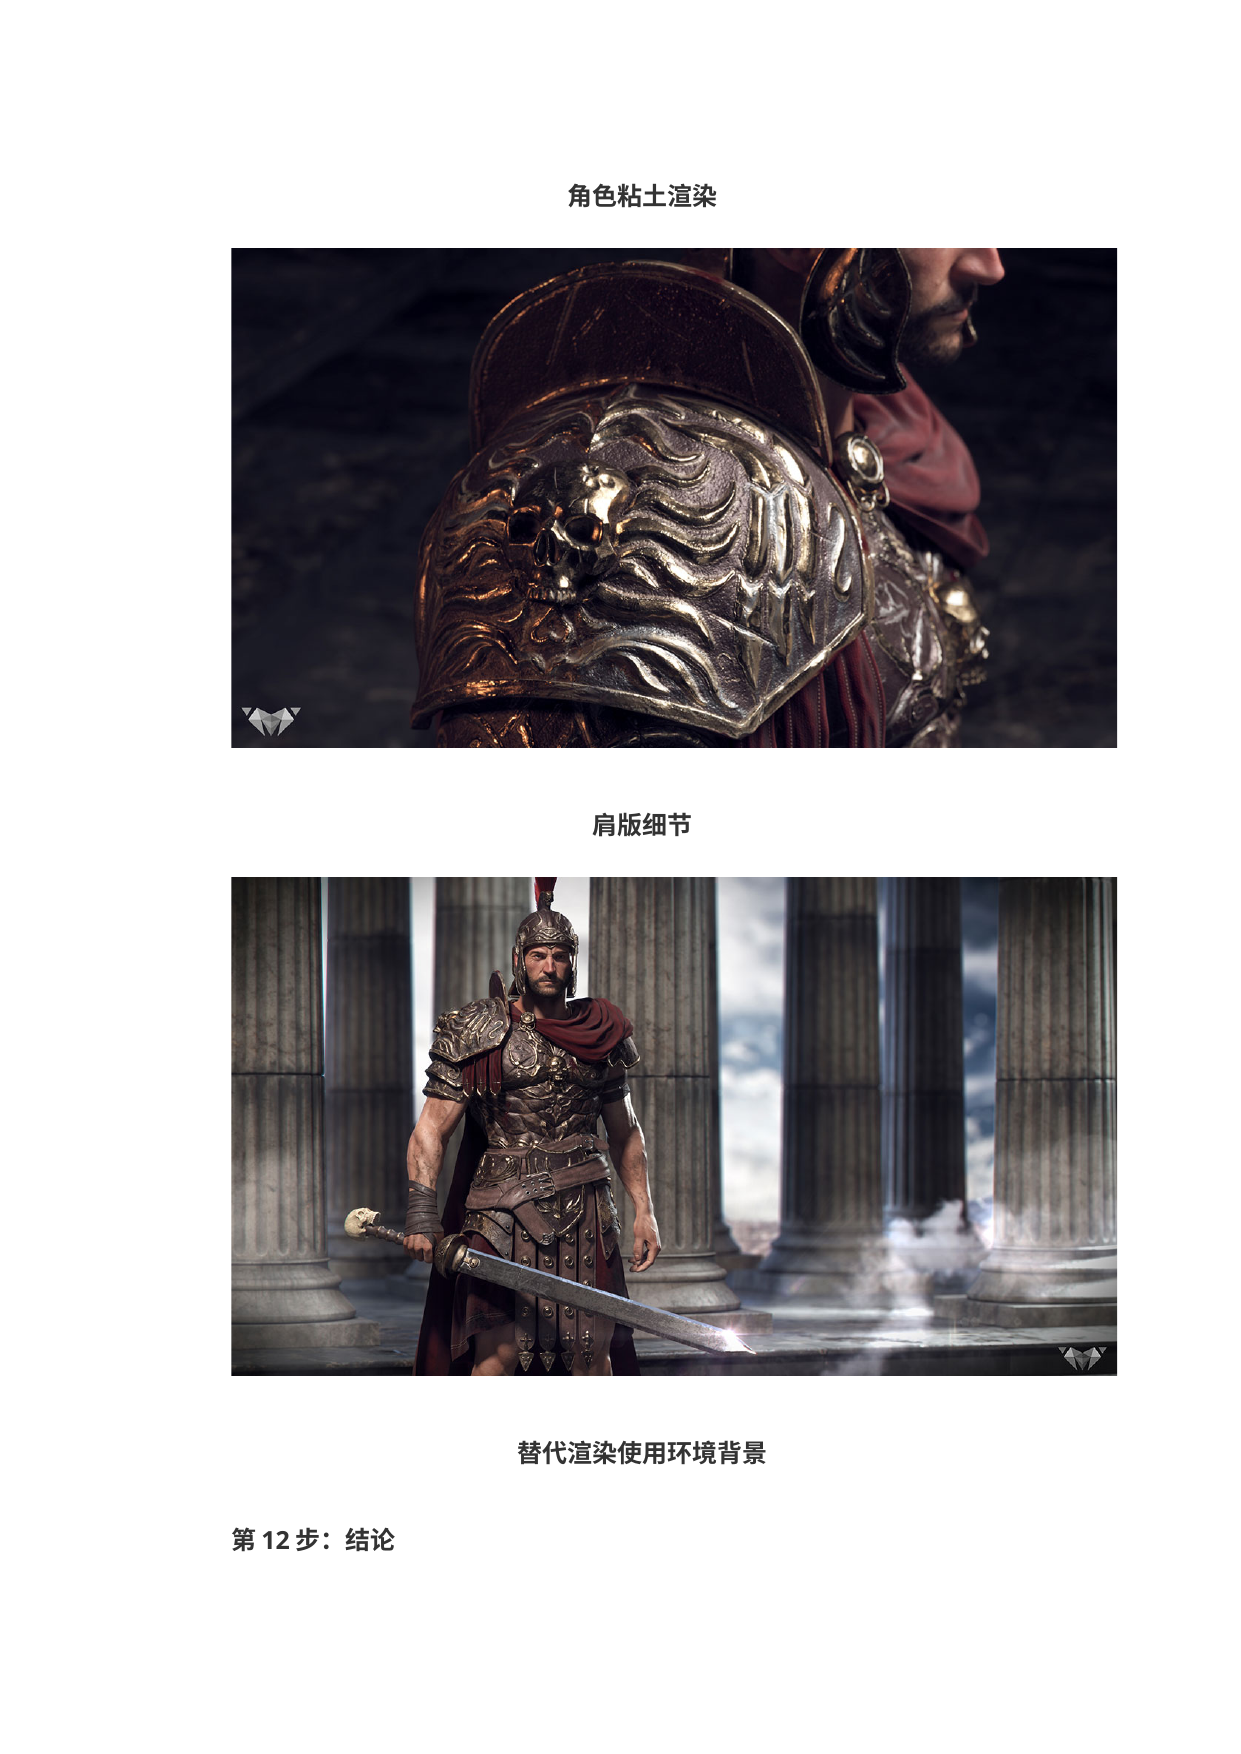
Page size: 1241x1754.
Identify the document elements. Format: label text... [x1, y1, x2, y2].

picture [231, 248, 1118, 748]
text 第12步：结论 [187, 1506, 1053, 1571]
text 角色粘土渲染 [187, 162, 1053, 227]
text 替代渲染使用环境背景 [187, 1419, 1053, 1484]
picture [231, 877, 1118, 1376]
text 肩版细节 [187, 791, 1053, 856]
